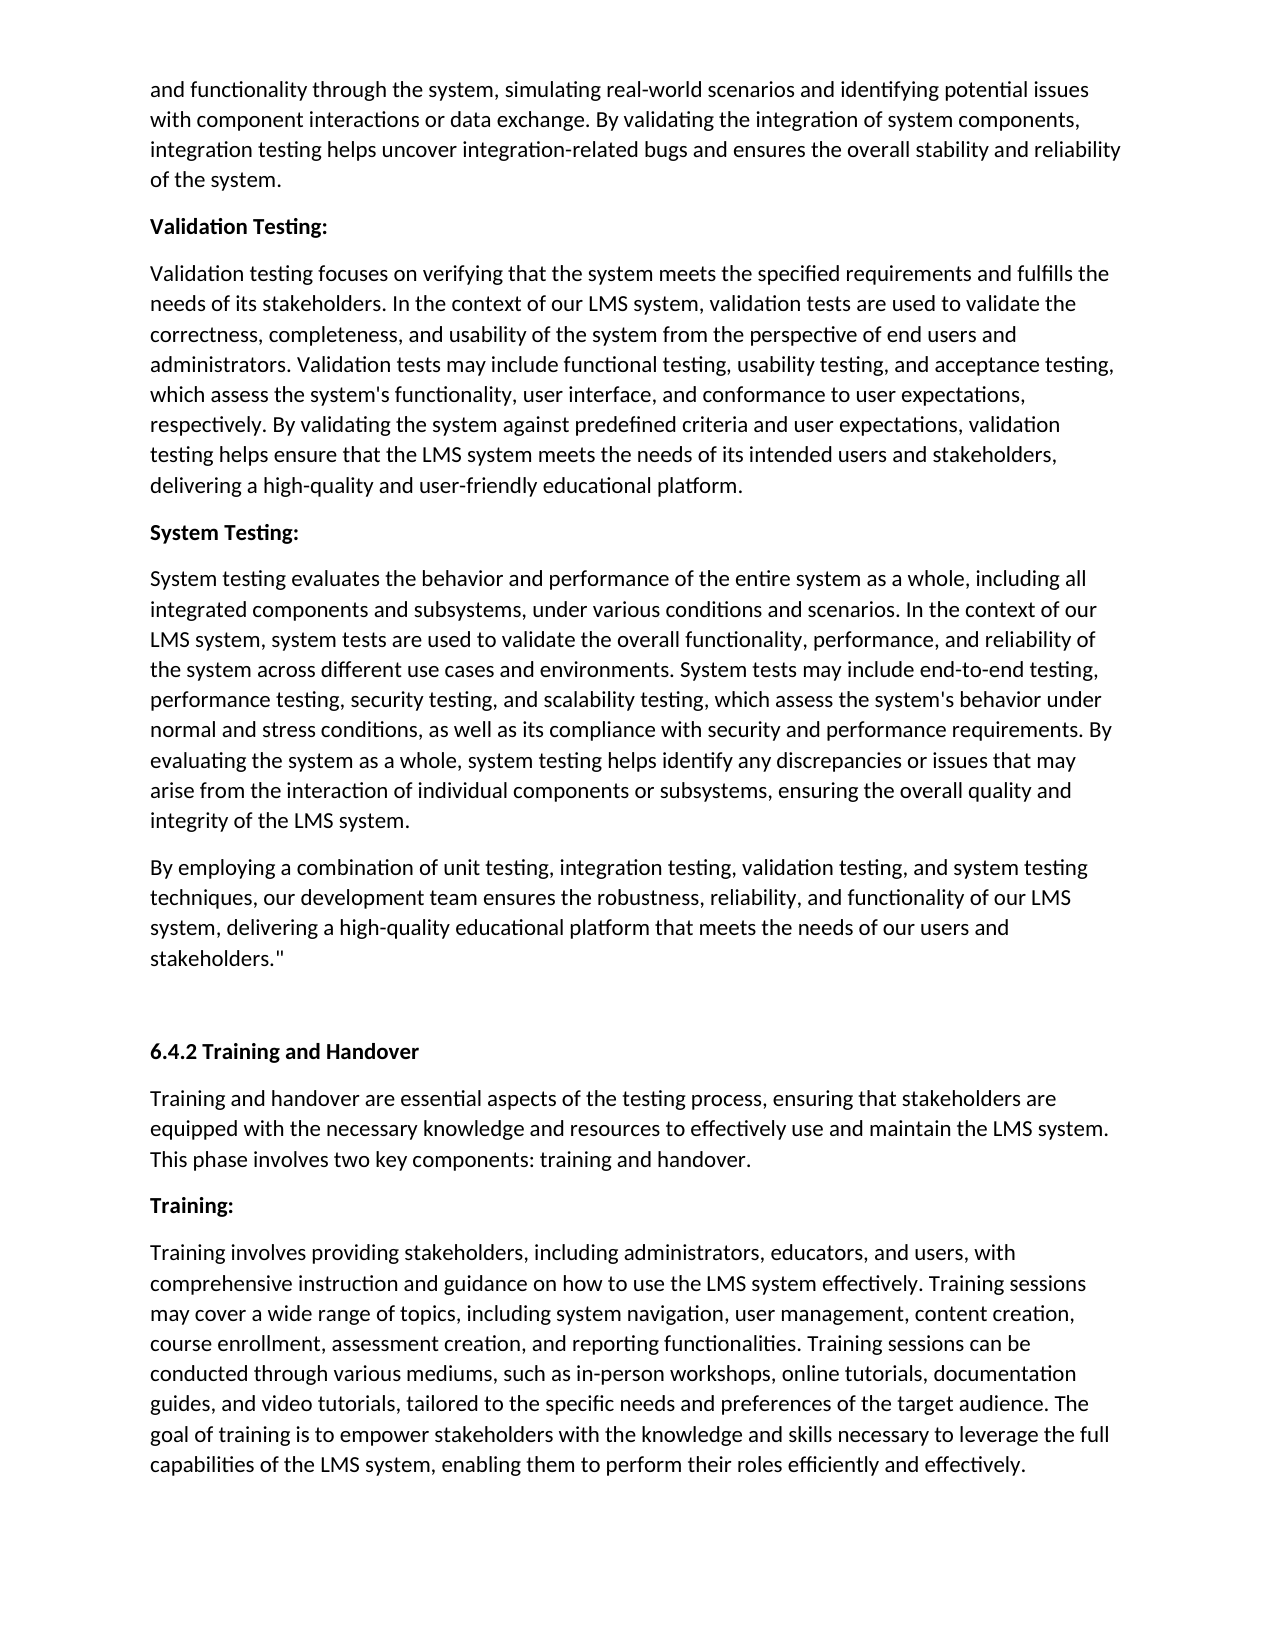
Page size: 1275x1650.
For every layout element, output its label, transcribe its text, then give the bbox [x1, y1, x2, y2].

text Training involves providing stakeholders, including administrators, educators, and users, with comprehensive instruction and guidance on how to use the LMS system effectively. Training sessions may cover a wide range of topics, including system navigation, user management, content creation, course enrollment, assessment creation, and reporting functionalities. Training sessions can be conducted through various mediums, such as in-person workshops, online tutorials, documentation guides, and video tutorials, tailored to the specific needs and preferences of the target audience. The goal of training is to empower stakeholders with the knowledge and skills necessary to leverage the full capabilities of the LMS system, enabling them to perform their roles efficiently and effectively. [150, 1238, 1125, 1478]
text By employing a combination of unit testing, integration testing, validation testing, and system testing techniques, our development team ensures the robustness, reliability, and functionality of our LMS system, delivering a high-quality educational platform that meets the needs of our users and stakeholders." [150, 853, 1125, 972]
text System testing evaluates the behavior and performance of the entire system as a whole, including all integrated components and subsystems, under various conditions and scenarios. In the context of our LMS system, system tests are used to validate the overall functionality, performance, and reliability of the system across different use cases and environments. System tests may include end-to-end testing, performance testing, security testing, and scalability testing, which assess the system's behavior under normal and stress conditions, as well as its compliance with security and performance requirements. By evaluating the system as a whole, system testing helps identify any discrepancies or issues that may arise from the interaction of individual components or subsystems, ensuring the overall quality and integrity of the LMS system. [150, 564, 1125, 834]
text Validation Testing: [150, 212, 1125, 241]
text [150, 75, 1125, 194]
text 6.4.2 Training and Handover [150, 1037, 1125, 1066]
text Validation testing focuses on verifying that the system meets the specified requirements and fulfills the needs of its stakeholders. In the context of our LMS system, validation tests are used to validate the correctness, completeness, and usability of the system from the perspective of end users and administrators. Validation tests may include functional testing, usability testing, and acceptance testing, which assess the system's functionality, user interface, and conformance to user expectations, respectively. By validating the system against predefined criteria and user expectations, validation testing helps ensure that the LMS system meets the needs of its intended users and stakeholders, delivering a high-quality and user-friendly educational platform. [150, 259, 1125, 499]
text Training: [150, 1192, 1125, 1220]
text System Testing: [150, 518, 1125, 546]
text Training and handover are essential aspects of the testing process, ensuring that stakeholders are equipped with the necessary knowledge and resources to effectively use and maintain the LMS system. This phase involves two key components: training and handover. [150, 1084, 1125, 1173]
